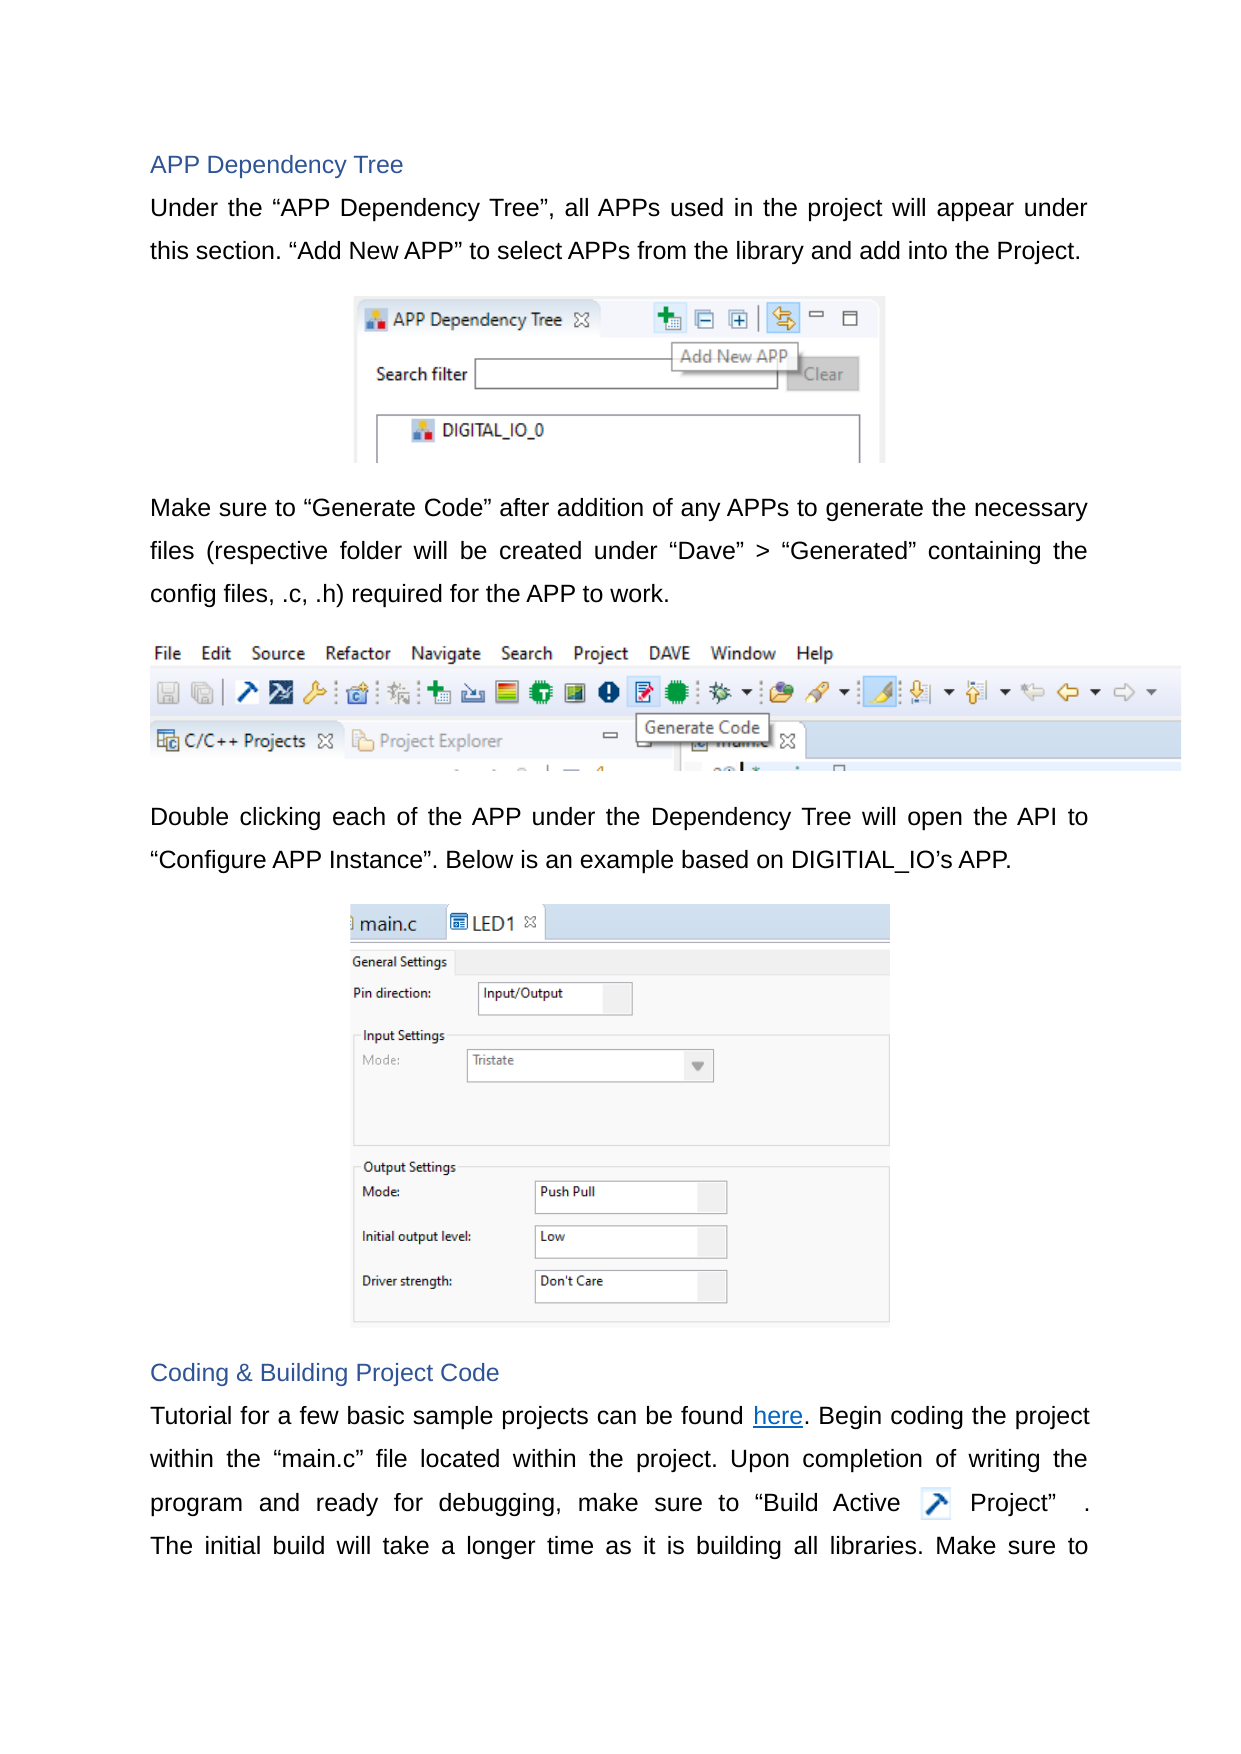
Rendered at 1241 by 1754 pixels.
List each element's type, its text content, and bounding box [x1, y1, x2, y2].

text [150, 1401, 1090, 1559]
subtitle Coding & Building Project Code [150, 1358, 1090, 1387]
subtitle APP Dependency Tree [150, 150, 1090, 179]
text Make sure to “Generate Code” after addition of any APPs to generate the necessary files (respective folder will be created under “Dave” > “Generated” containing the config files, .c, .h) required for the APP to work. [150, 493, 1090, 608]
picture [150, 639, 1182, 771]
text Double clicking each of the APP under the Dependency Tree will open the API to “Configure APP Instance”. Below is an example based on DIGITIAL_IO’s APP. [150, 801, 1090, 873]
picture [350, 904, 890, 1328]
picture [353, 296, 887, 463]
picture [919, 1487, 955, 1521]
text Under the “APP Dependency Tree”, all APPs used in the project will appear under this section. “Add New APP” to select APPs from the library and add into the Project. [150, 193, 1090, 265]
